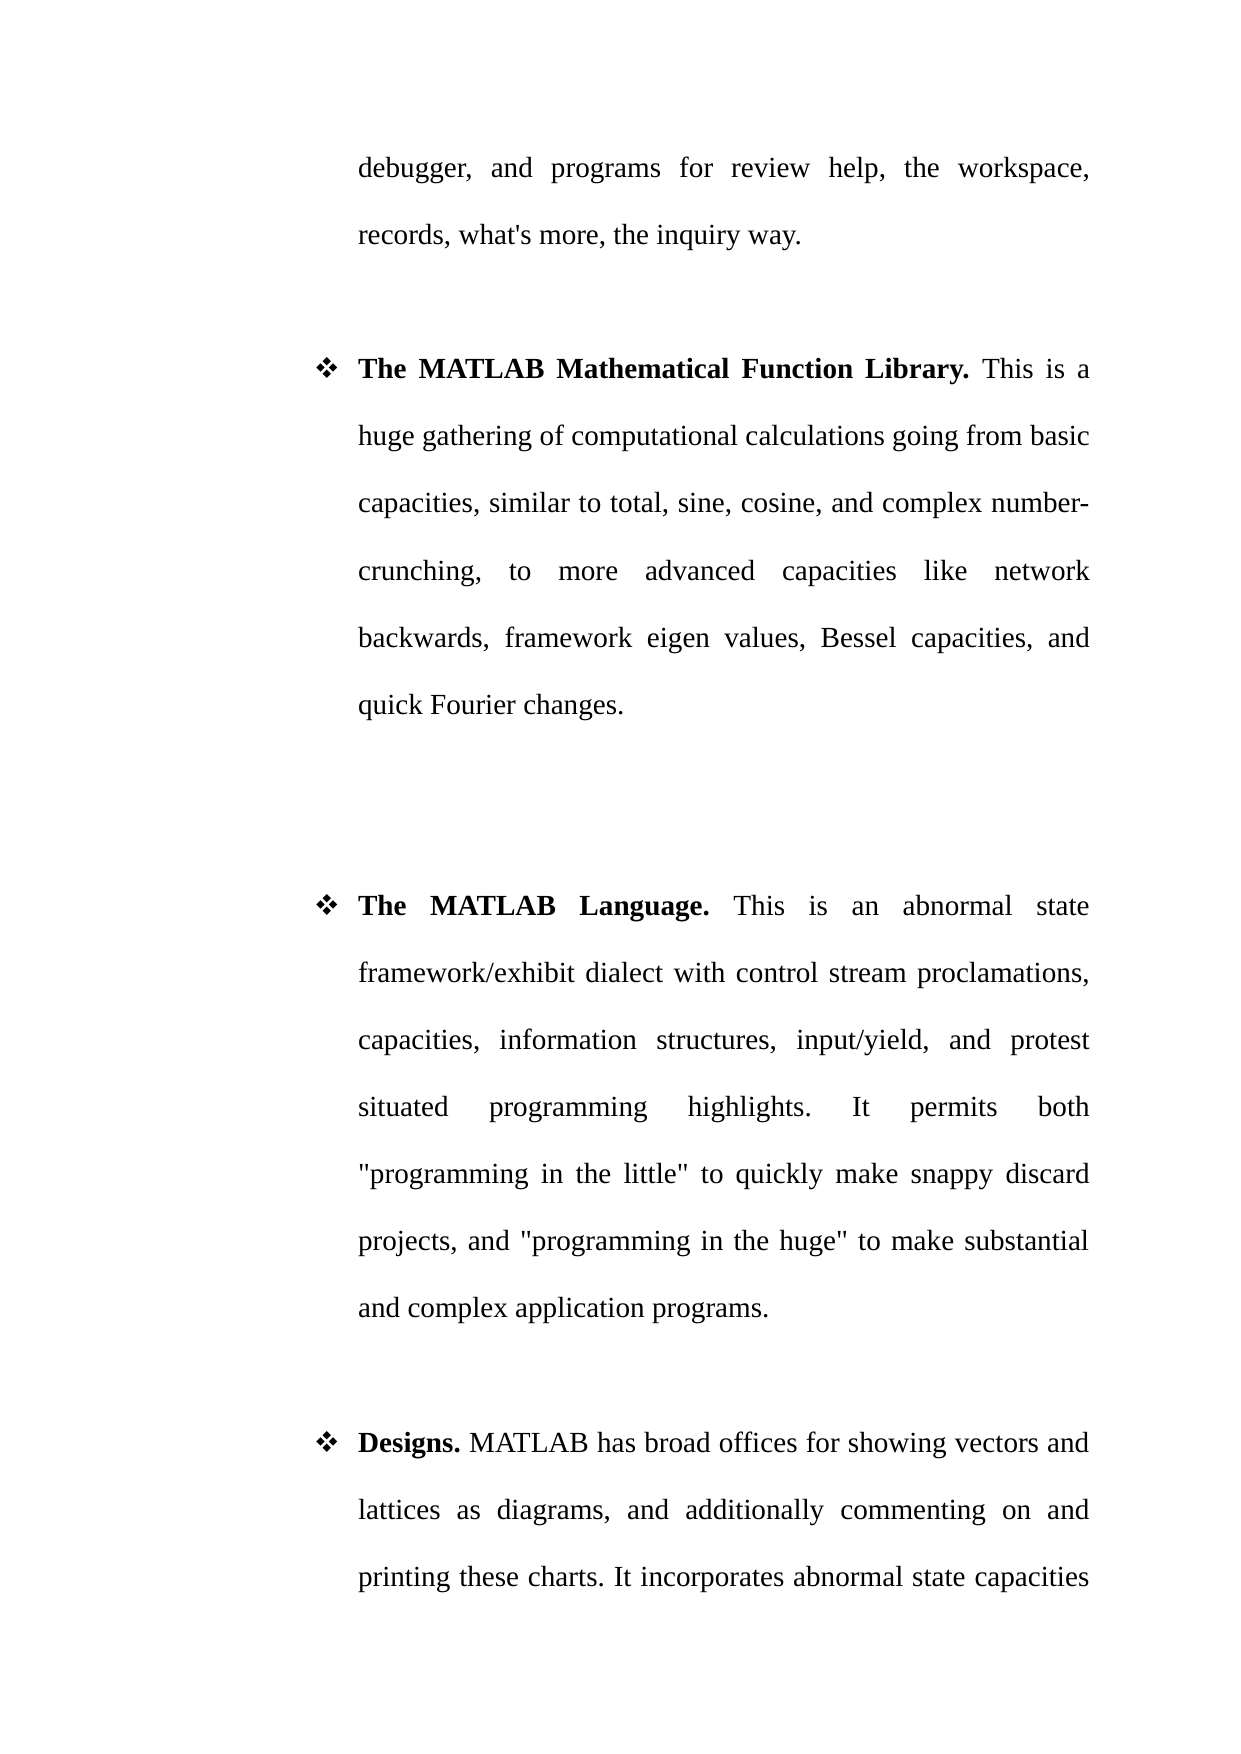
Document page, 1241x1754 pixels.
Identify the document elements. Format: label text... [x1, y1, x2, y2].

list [314, 1425, 1090, 1593]
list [314, 150, 1090, 251]
list The MATLAB Mathematical Function Library. This is a huge gathering of computational calculations going from basic capacities, similar to total, sine, cosine, and complex number-crunching, to more advanced capacities like network backwards, framework eigen values, Bessel capacities, and quick Fourier changes. [314, 351, 1090, 720]
list The MATLAB Language. This is an abnormal state framework/exhibit dialect with control stream proclamations, capacities, information structures, input/yield, and protest situated programming highlights. It permits both "programming in the little" to quickly make snappy discard projects, and "programming in the huge" to make substantial and complex application programs. [314, 888, 1090, 1324]
